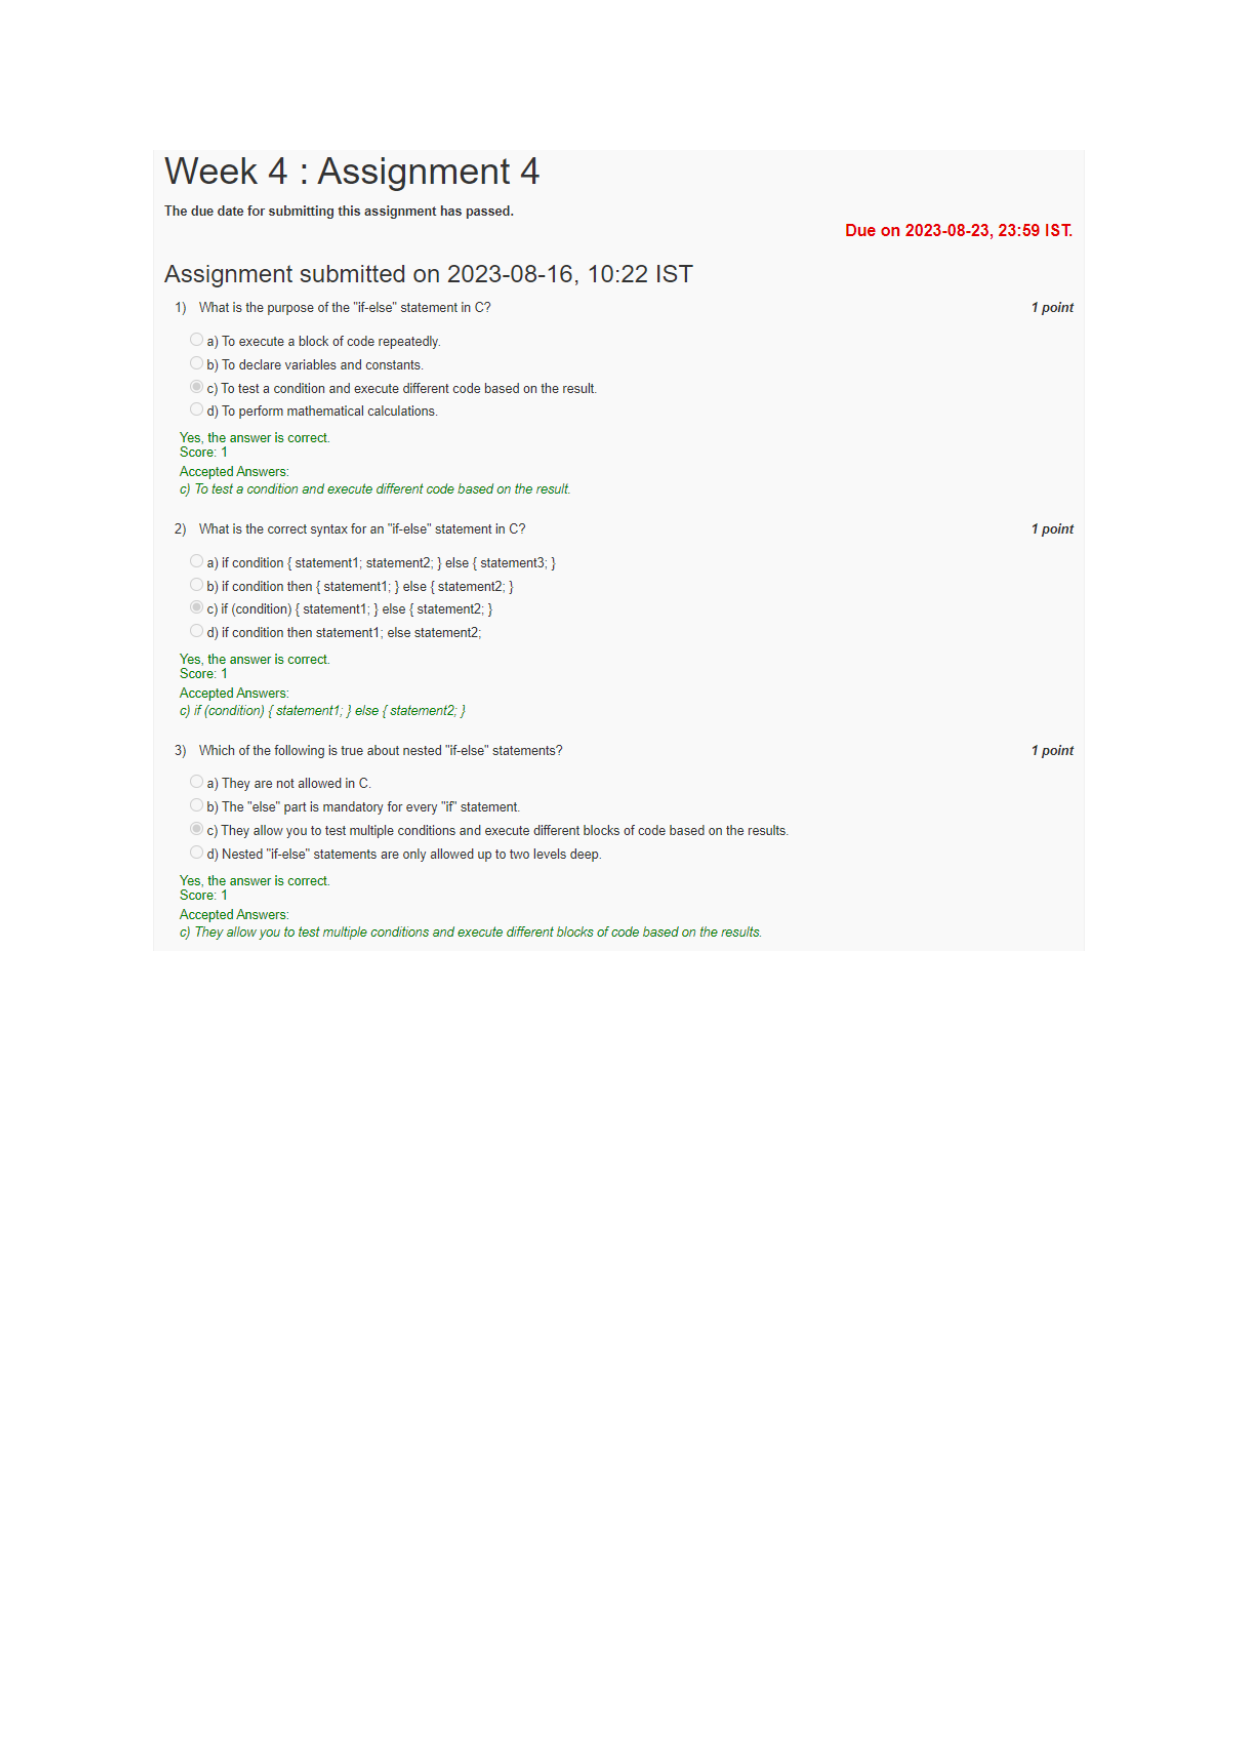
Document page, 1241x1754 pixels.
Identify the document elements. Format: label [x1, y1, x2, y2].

picture [150, 150, 1091, 951]
